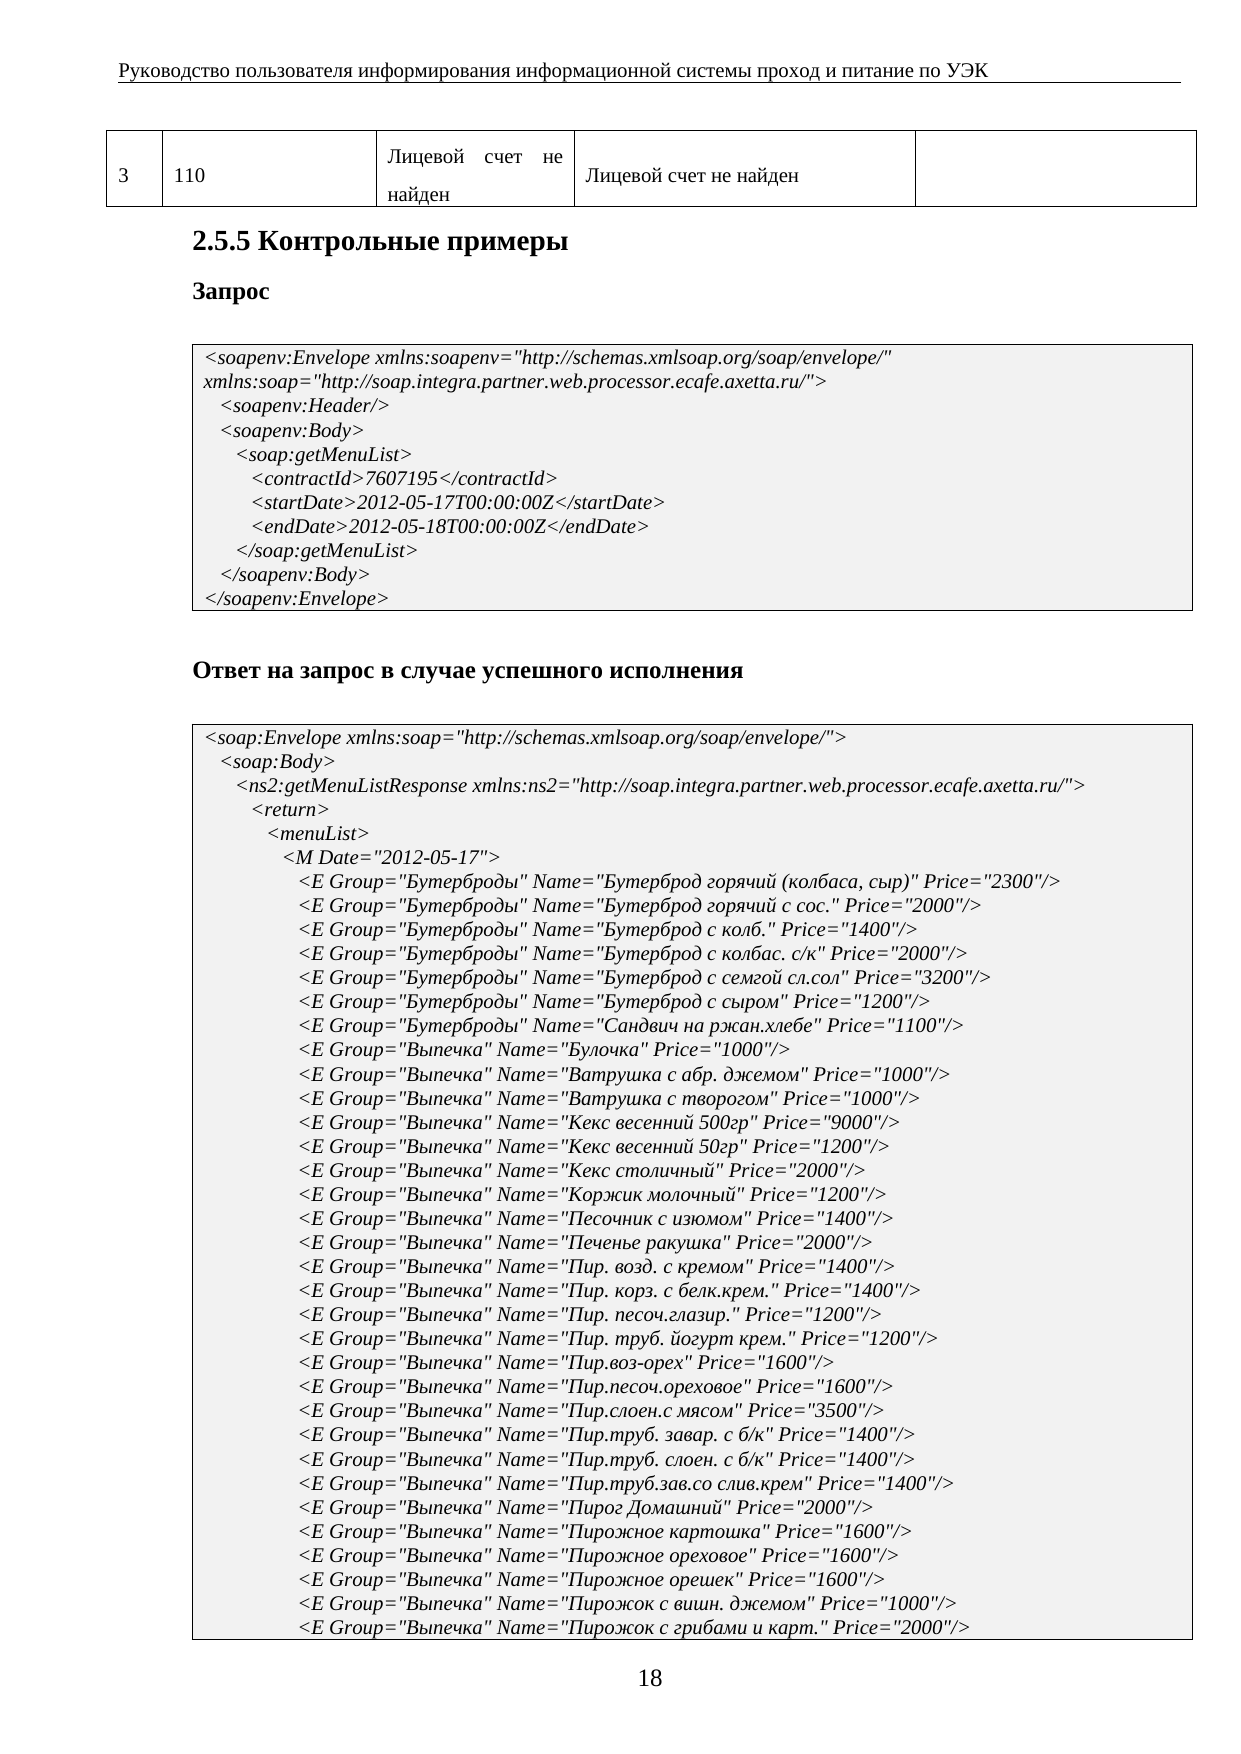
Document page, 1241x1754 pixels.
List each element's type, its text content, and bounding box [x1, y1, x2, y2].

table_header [193, 725, 1192, 1639]
table_cell 110 [163, 131, 376, 206]
text Запрос [118, 269, 1181, 307]
table_cell 3 [107, 131, 162, 206]
text Контрольные примеры [192, 219, 1181, 257]
table_cell Лицевой счет не найден [377, 131, 574, 206]
table_header <soapenv:Envelope xmlns:soapenv="http://schemas.xmlsoap.org/soap/envelope/" xmlns:soap="http://soap.integra.partner.web.processor.ecafe.axetta.ru/"> <soapenv:Header/> <soapenv:Body> <soap:getMenuList> <contractId>7607195</contractId> <startDate>2012-05-17T00:00:00Z</startDate> <endDate>2012-05-18T00:00:00Z</endDate> </soap:getMenuList> </soapenv:Body> </soapenv:Envelope> [193, 345, 1192, 610]
table_cell [916, 131, 1196, 206]
table_cell Лицевой счет не найден [575, 131, 915, 206]
text Ответ на запрос в случае успешного исполнения [118, 648, 1181, 686]
